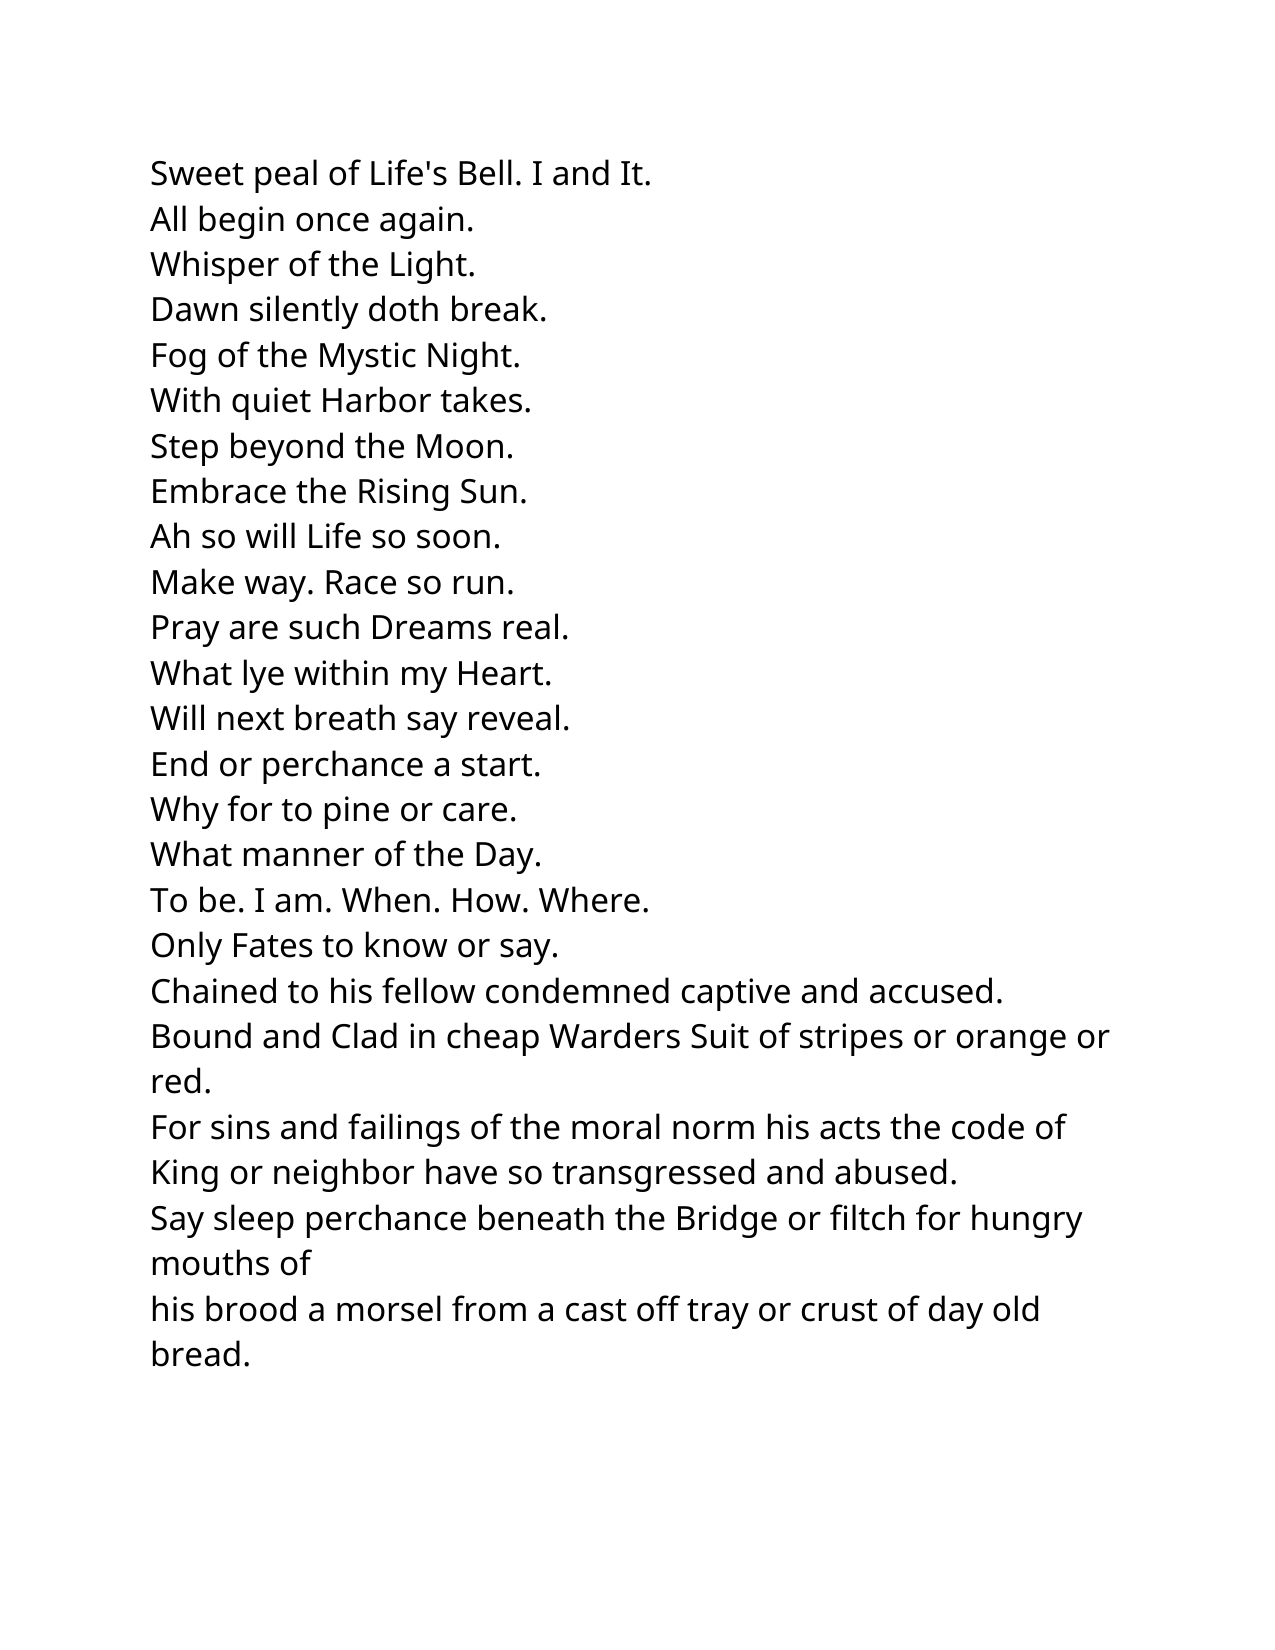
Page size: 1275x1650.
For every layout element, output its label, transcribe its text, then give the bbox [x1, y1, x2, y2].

text To be. I am. When. How. Where. [150, 877, 1125, 922]
text King or neighbor have so transgressed and abused. [150, 1149, 1125, 1194]
text Bound and Clad in cheap Warders Suit of stripes or orange or red. [150, 1013, 1125, 1104]
text Step beyond the Moon. [150, 422, 1125, 468]
text What lye within my Heart. [150, 649, 1125, 695]
text Pray are such Dreams real. [150, 604, 1125, 649]
text Fog of the Mystic Night. [150, 332, 1125, 377]
text For sins and failings of the moral norm his acts the code of [150, 1104, 1125, 1149]
text Make way. Race so run. [150, 559, 1125, 604]
text Ah so will Life so soon. [150, 513, 1125, 559]
text What manner of the Day. [150, 831, 1125, 877]
text All begin once again. [150, 195, 1125, 241]
text Whisper of the Light. [150, 241, 1125, 286]
text Only Fates to know or say. [150, 922, 1125, 967]
text Dawn silently doth break. [150, 286, 1125, 332]
text Sweet peal of Life's Bell. I and It. [150, 150, 1125, 195]
text Will next breath say reveal. [150, 695, 1125, 740]
text End or perchance a start. [150, 740, 1125, 786]
text Embrace the Rising Sun. [150, 468, 1125, 513]
text Chained to his fellow condemned captive and accused. [150, 967, 1125, 1013]
text his brood a morsel from a cast off tray or crust of day old bread. [150, 1285, 1125, 1376]
text With quiet Harbor takes. [150, 377, 1125, 422]
text Why for to pine or care. [150, 786, 1125, 831]
text Say sleep perchance beneath the Bridge or filtch for hungry mouths of [150, 1194, 1125, 1285]
